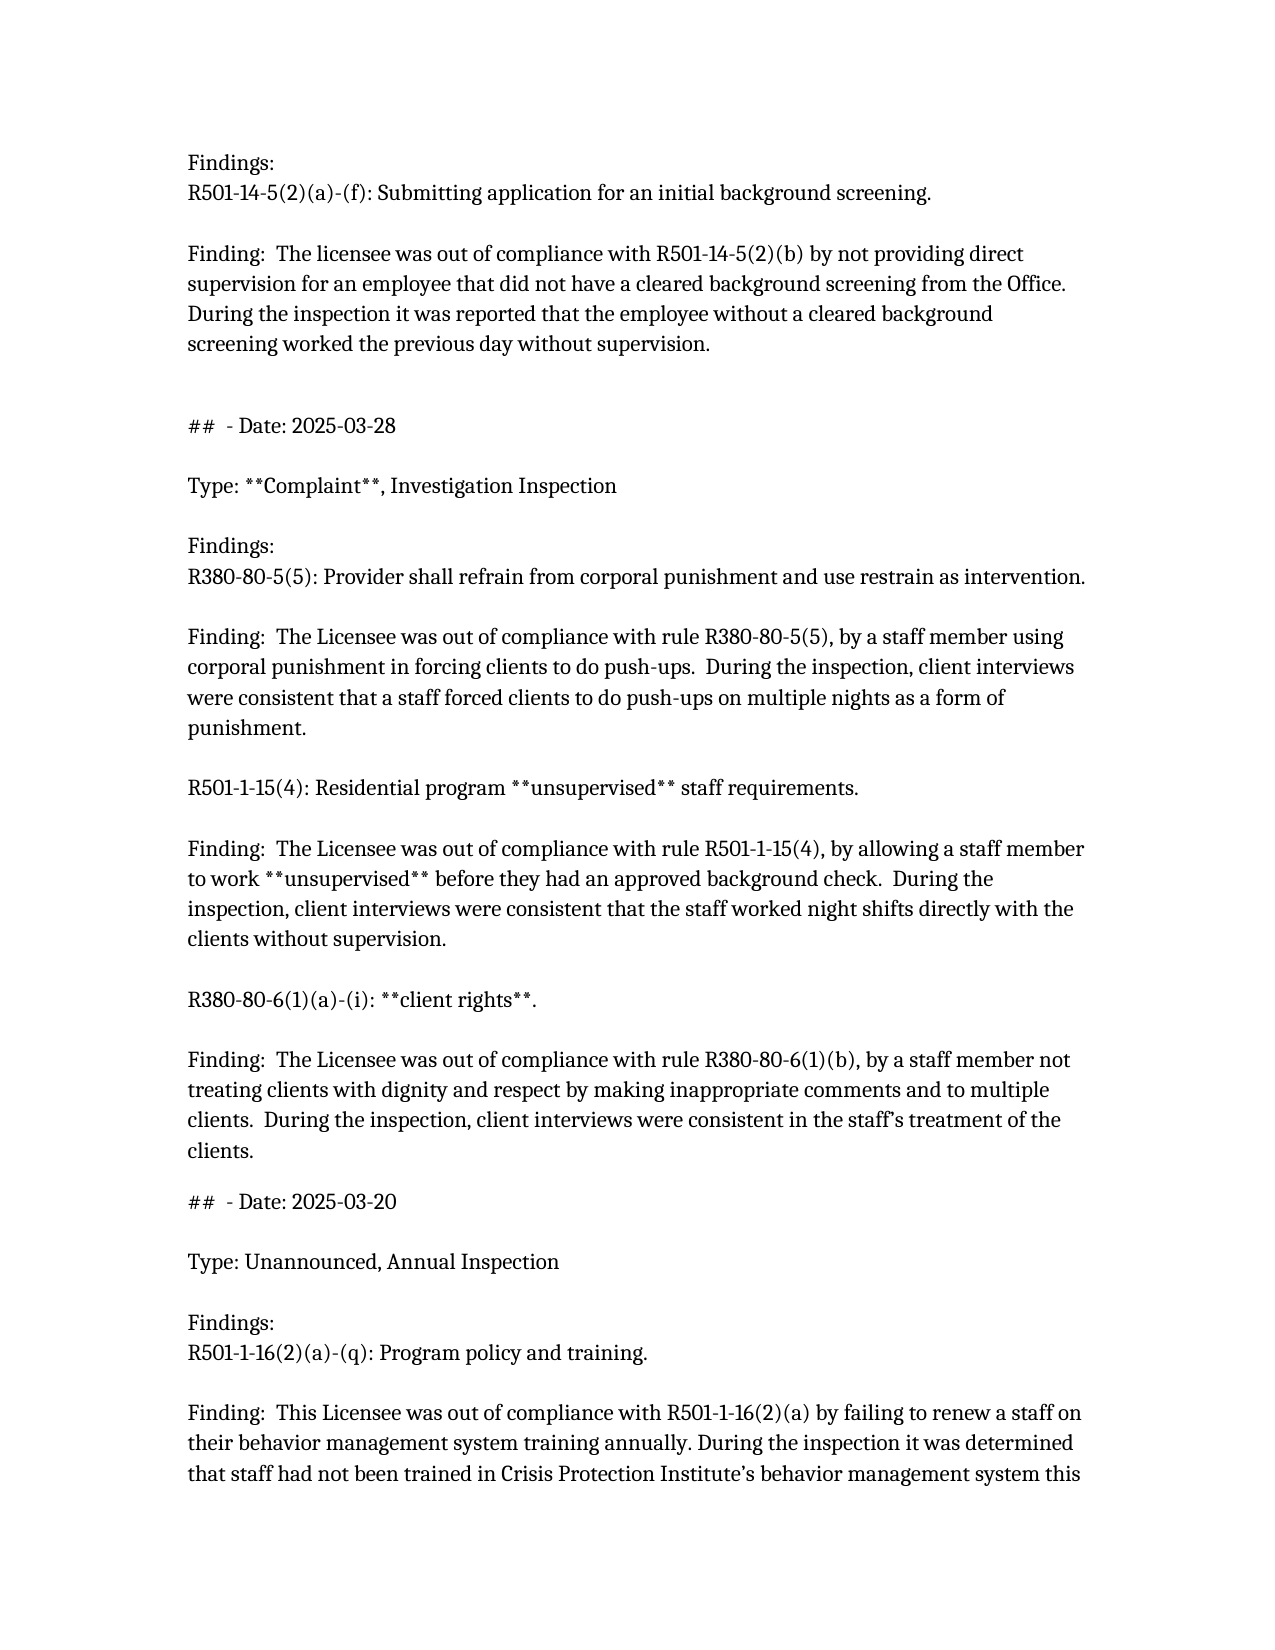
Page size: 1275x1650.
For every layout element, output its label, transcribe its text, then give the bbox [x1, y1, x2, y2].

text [187, 150, 1087, 388]
text ## - Date: 2025-03-28 Type: **Complaint**, Investigation Inspection Findings: R380-80-5(5): Provider shall refrain from corporal punishment and use restrain as intervention. Finding: The Licensee was out of compliance with rule R380-80-5(5), by a staff member using corporal punishment in forcing clients to do push-ups. During the inspection, client interviews were consistent that a staff forced clients to do push-ups on multiple nights as a form of punishment. R501-1-15(4): Residential program **unsupervised** staff requirements. Finding: The Licensee was out of compliance with rule R501-1-15(4), by allowing a staff member to work **unsupervised** before they had an approved background check. During the inspection, client interviews were consistent that the staff worked night shifts directly with the clients without supervision. R380-80-6(1)(a)-(i): **client rights**. Finding: The Licensee was out of compliance with rule R380-80-6(1)(b), by a staff member not treating clients with dignity and respect by making inappropriate comments and to multiple clients. During the inspection, client interviews were consistent in the staff’s treatment of the clients. [187, 412, 1087, 1164]
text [187, 1188, 1087, 1487]
